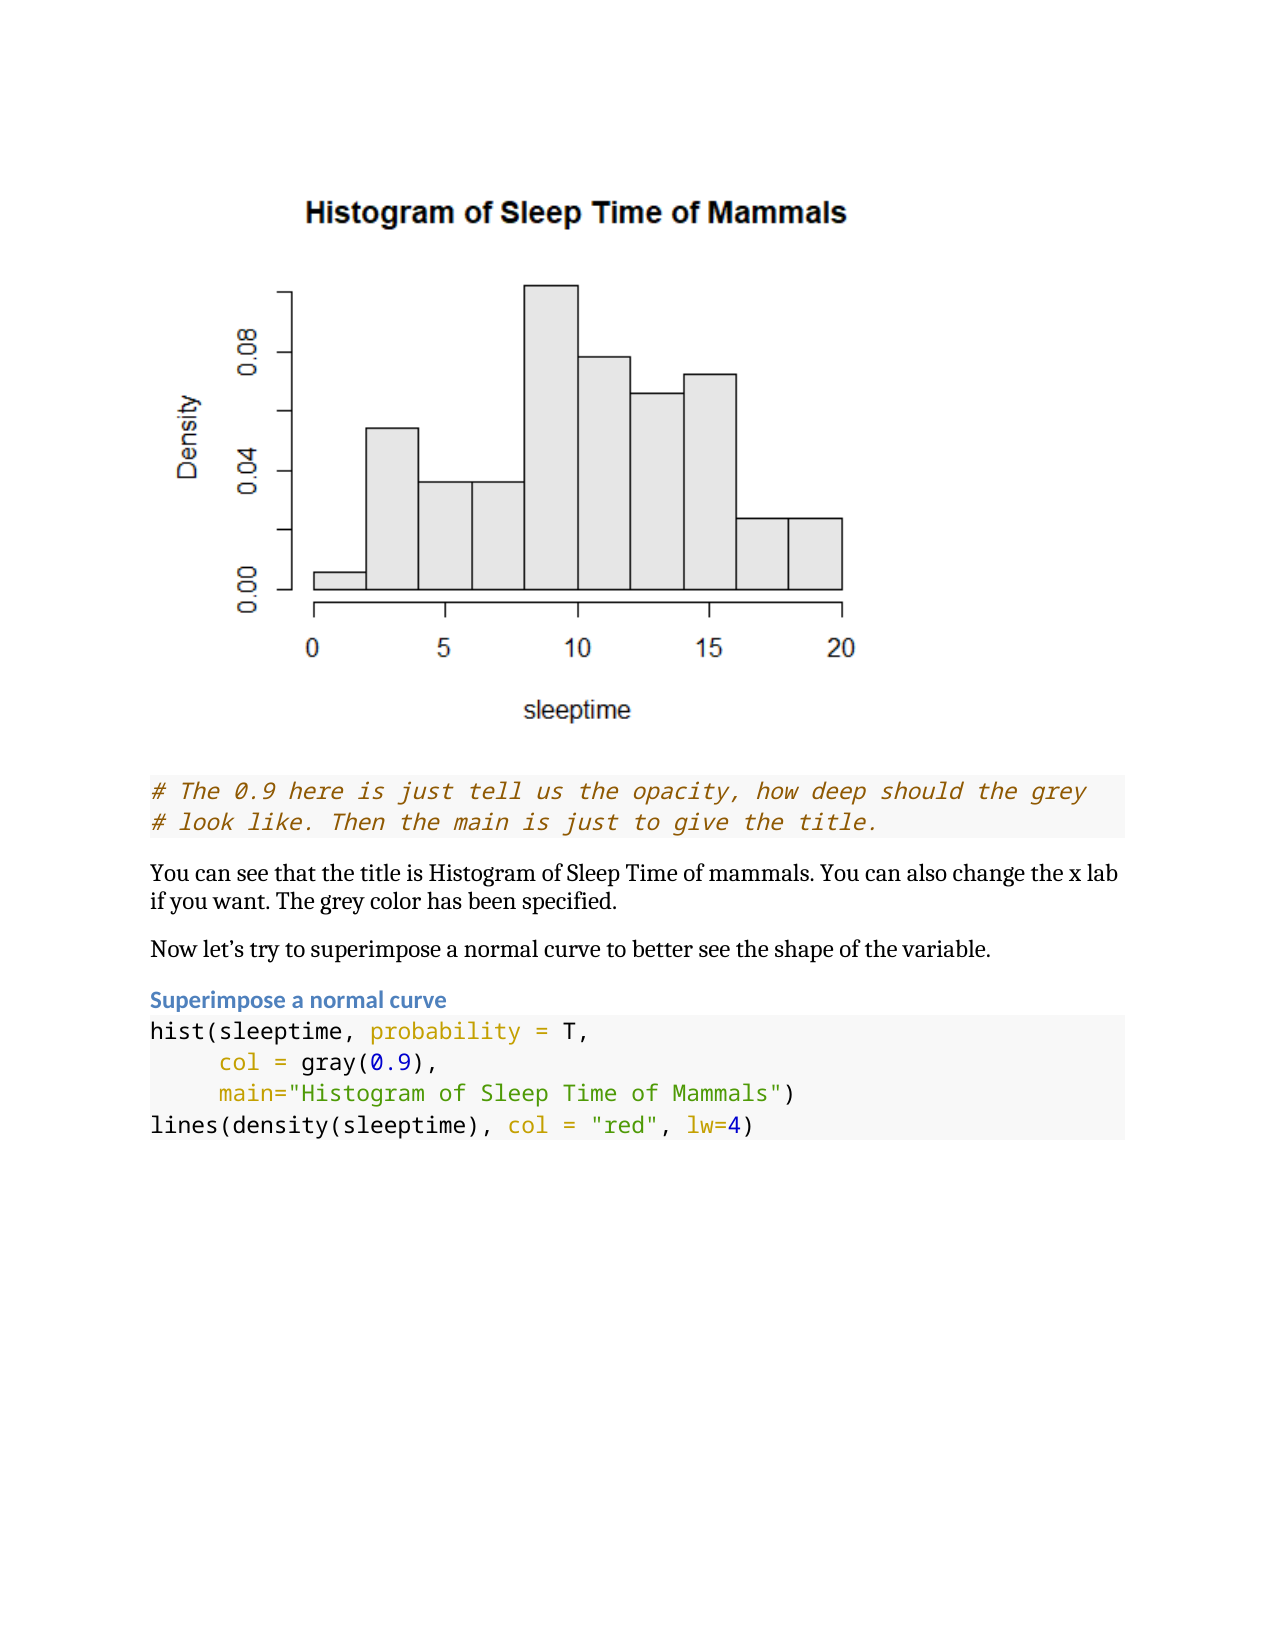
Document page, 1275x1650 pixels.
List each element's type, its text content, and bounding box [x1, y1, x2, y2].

text hist(sleeptime, probability = T, col = gray(0.9), main="Histogram of Sleep Time of Mammals") lines(density(sleeptime), col = "red", lw=4) [150, 1015, 1125, 1140]
text # The 0.9 here is just tell us the opacity, how deep should the grey # look like. Then the main is just to give the title. [879, 775, 1125, 838]
subtitle Superimpose a normal curve [150, 984, 1125, 1015]
text You can see that the title is Histogram of Sleep Time of mammals. You can also change the x lab if you want. The grey color has been specified. [150, 858, 1125, 916]
picture [168, 150, 927, 757]
text Now let’s try to superimpose a normal curve to better see the shape of the variable. [150, 935, 1125, 963]
